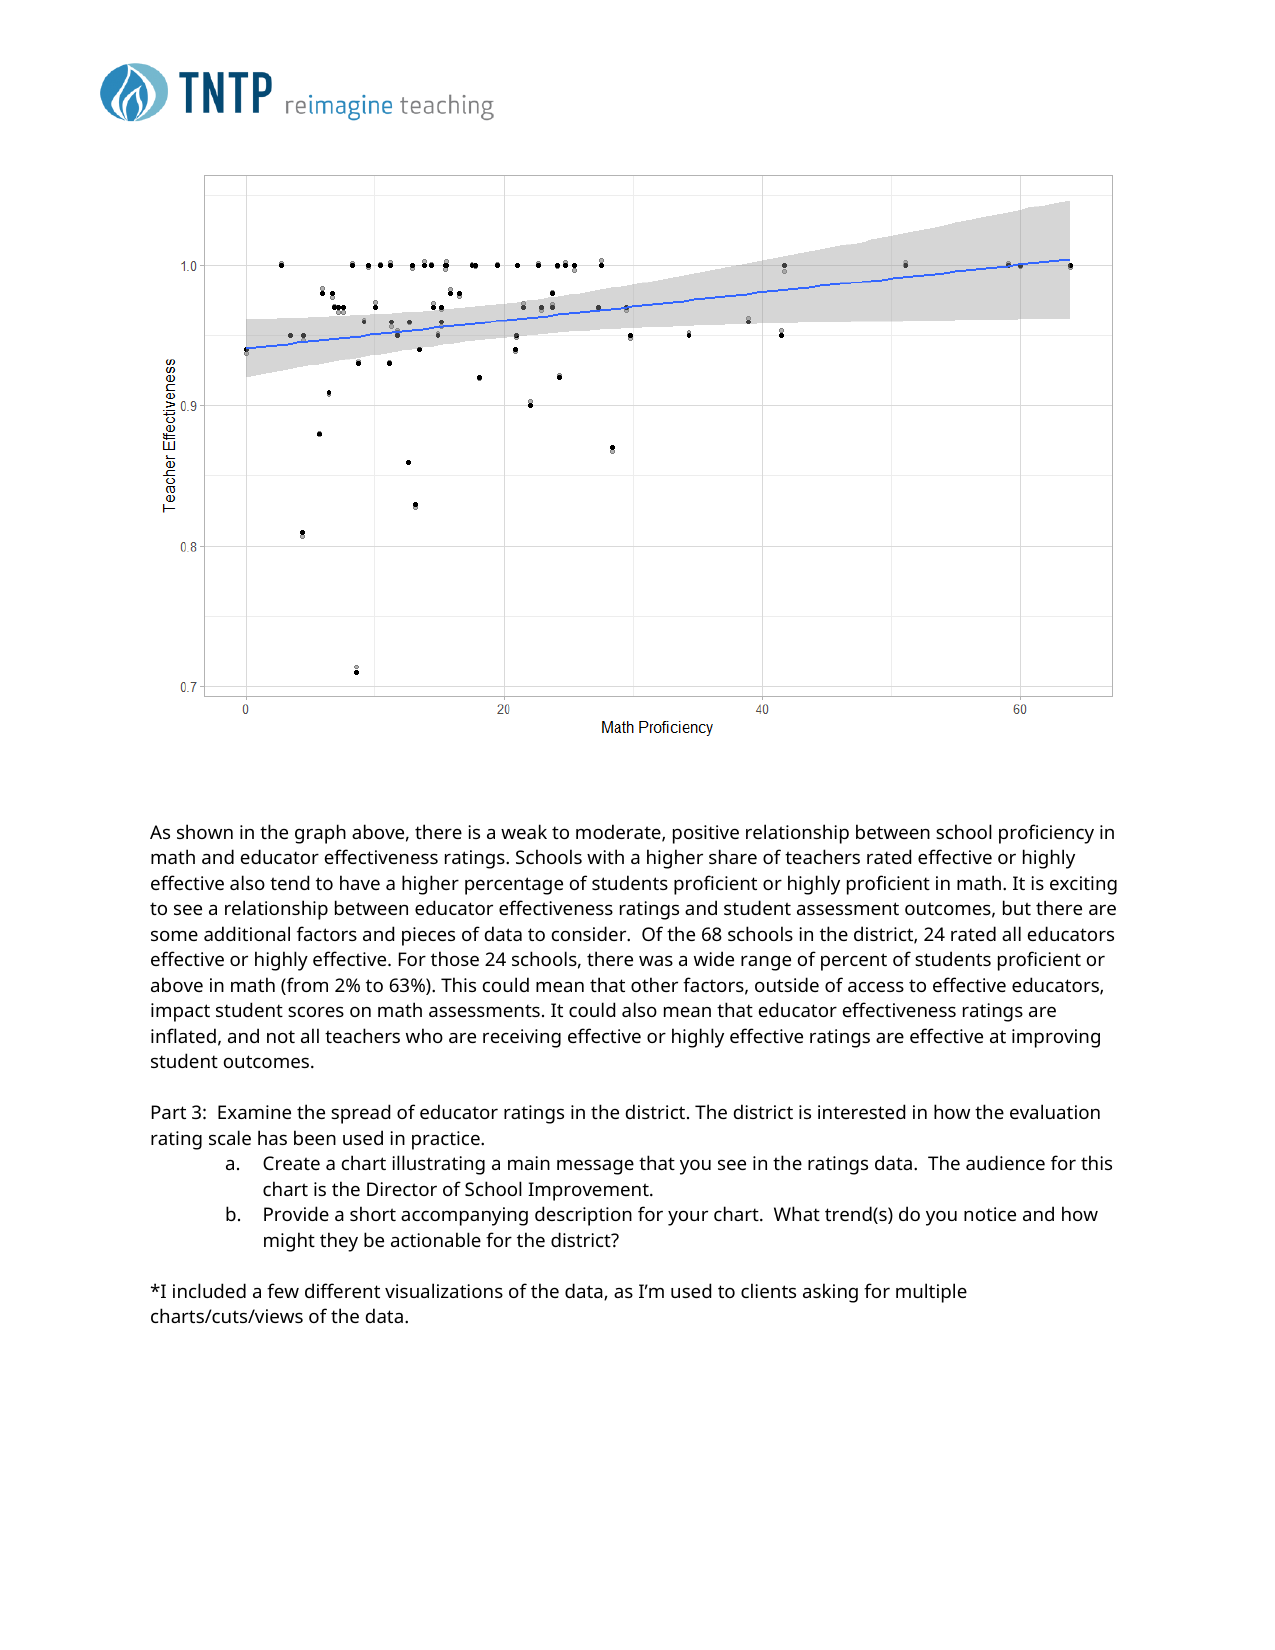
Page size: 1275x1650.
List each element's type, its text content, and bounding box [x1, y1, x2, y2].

text Part 3: Examine the spread of educator ratings in the district. The district is interested in how the evaluation rating scale has been used in practice. [150, 1100, 1125, 1151]
text *I included a few different visualizations of the data, as I’m used to clients asking for multiple charts/cuts/views of the data. [150, 1278, 1125, 1329]
list Provide a short accompanying description for your chart. What trend(s) do you notice and how might they be actionable for the district? [225, 1202, 1125, 1253]
picture [150, 168, 1119, 743]
picture [98, 61, 496, 124]
text As shown in the graph above, there is a weak to moderate, positive relationship between school proficiency in math and educator effectiveness ratings. Schools with a higher share of teachers rated effective or highly effective also tend to have a higher percentage of students proficient or highly proficient in math. It is exciting to see a relationship between educator effectiveness ratings and student assessment outcomes, but there are some additional factors and pieces of data to consider. Of the 68 schools in the district, 24 rated all educators effective or highly effective. For those 24 schools, there was a wide range of percent of students proficient or above in math (from 2% to 63%). This could mean that other factors, outside of access to effective educators, impact student scores on math assessments. It could also mean that educator effectiveness ratings are inflated, and not all teachers who are receiving effective or highly effective ratings are effective at improving student outcomes. [150, 819, 1125, 1074]
list Create a chart illustrating a main message that you see in the ratings data. The audience for this chart is the Director of School Improvement. [225, 1151, 1125, 1202]
